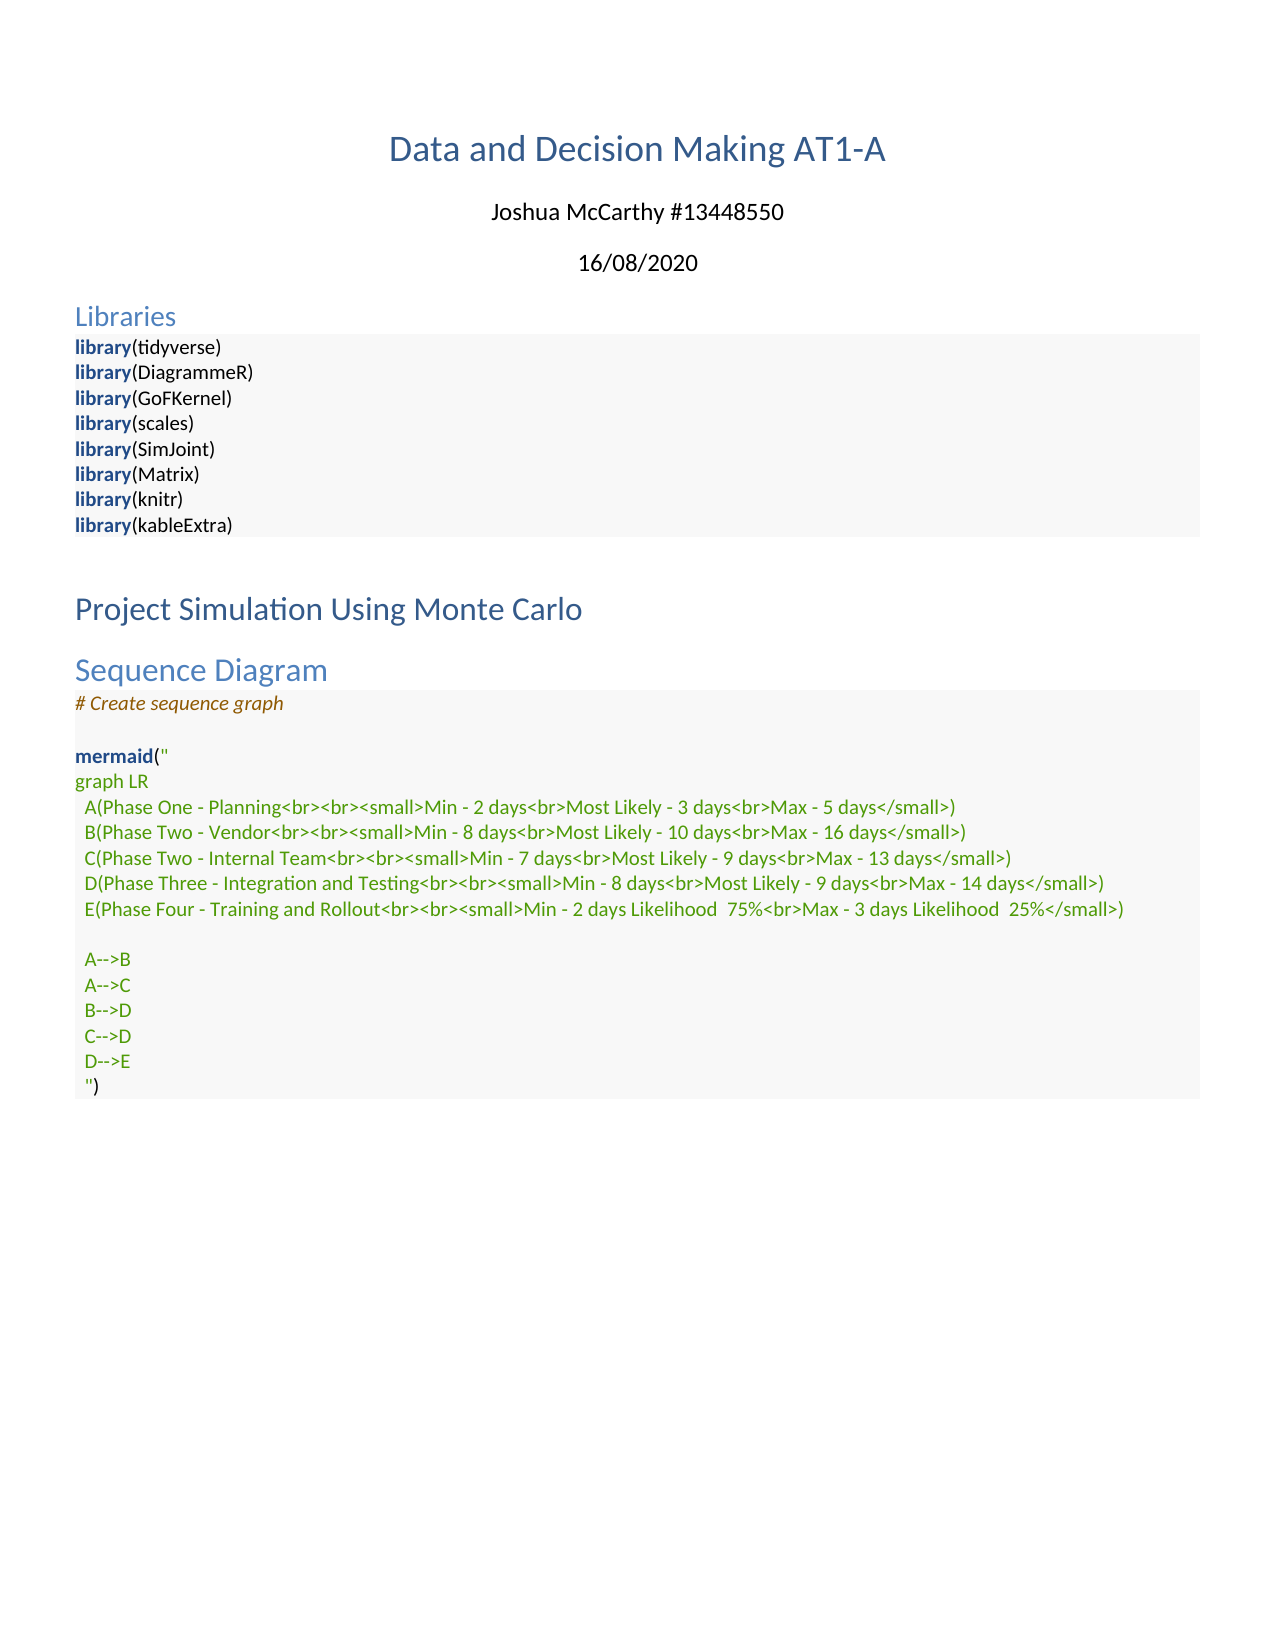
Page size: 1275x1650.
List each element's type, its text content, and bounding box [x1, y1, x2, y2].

text # Create sequence graph mermaid(" graph LR A(Phase One - Planning<br><br><small>Min - 2 days<br>Most Likely - 3 days<br>Max - 5 days</small>) B(Phase Two - Vendor<br><br><small>Min - 8 days<br>Most Likely - 10 days<br>Max - 16 days</small>) C(Phase Two - Internal Team<br><br><small>Min - 7 days<br>Most Likely - 9 days<br>Max - 13 days</small>) D(Phase Three - Integration and Testing<br><br><small>Min - 8 days<br>Most Likely - 9 days<br>Max - 14 days</small>) E(Phase Four - Training and Rollout<br><br><small>Min - 2 days Likelihood 75%<br>Max - 3 days Likelihood 25%</small>) A-->B A-->C B-->D C-->D D-->E ") [75, 690, 1200, 1099]
subtitle Sequence Diagram [75, 649, 1200, 690]
text library(tidyverse) library(DiagrammeR) library(GoFKernel) library(scales) library(SimJoint) library(Matrix) library(knitr) library(kableExtra) [75, 334, 1200, 537]
subtitle Libraries [75, 298, 1200, 334]
title Data and Decision Making AT1-A [75, 125, 1200, 171]
subtitle Project Simulation Using Monte Carlo [75, 587, 1200, 628]
text 16/08/2020 [75, 247, 1200, 278]
text Joshua McCarthy #13448550 [75, 196, 1200, 226]
